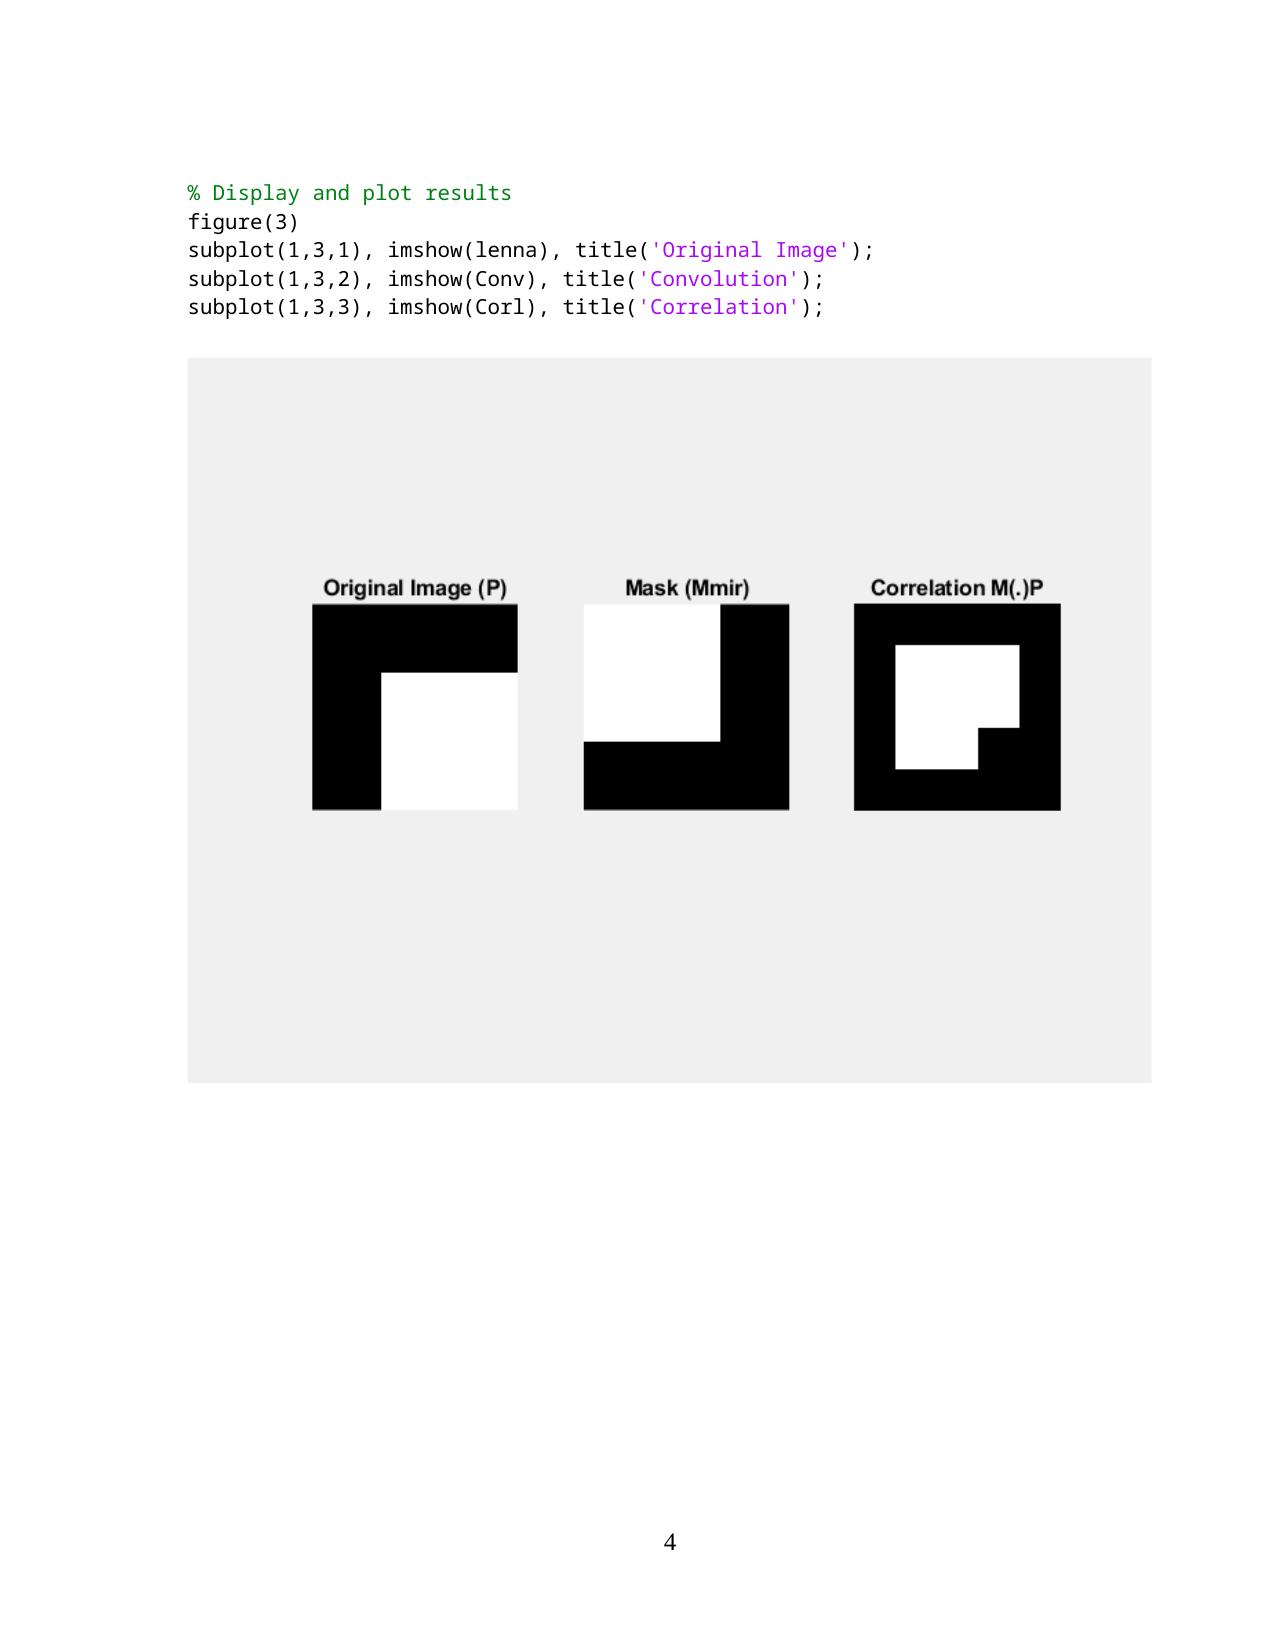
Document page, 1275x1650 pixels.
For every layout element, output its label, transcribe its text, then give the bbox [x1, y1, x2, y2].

text subplot(1,3,2), imshow(Conv), title('Convolution'); [187, 264, 1152, 292]
text subplot(1,3,1), imshow(lenna), title('Original Image'); [187, 235, 1152, 264]
picture [187, 358, 1152, 1083]
text figure(3) [187, 207, 1152, 235]
text subplot(1,3,3), imshow(Corl), title('Correlation'); [187, 292, 1152, 321]
text % Display and plot results [187, 178, 1152, 207]
